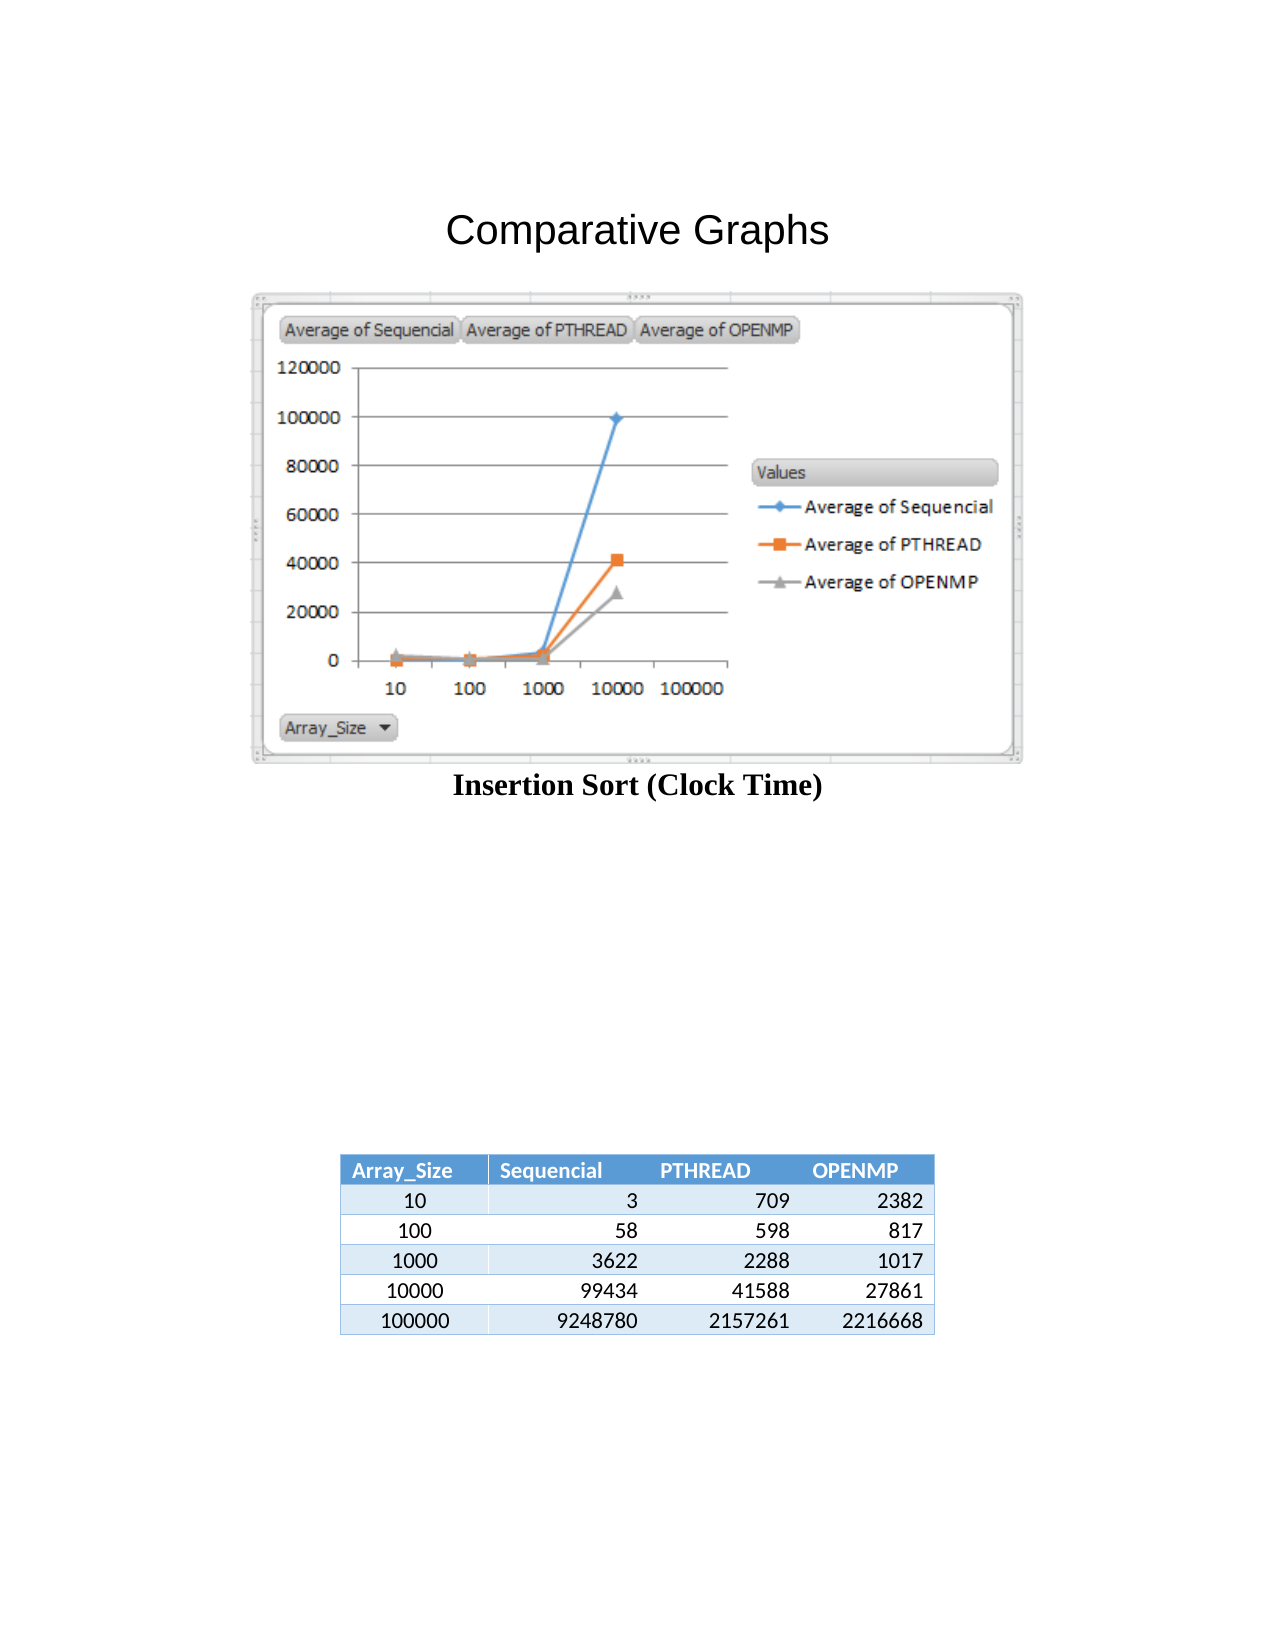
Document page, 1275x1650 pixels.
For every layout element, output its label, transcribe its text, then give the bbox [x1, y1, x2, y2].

table_cell 2216668 [801, 1305, 934, 1334]
table_cell 9248780 [489, 1305, 649, 1334]
table_cell 3 [489, 1185, 649, 1214]
table_cell 3622 [489, 1245, 649, 1274]
table_header Sequencial [489, 1155, 649, 1184]
table_cell 1000 [341, 1245, 488, 1274]
table_header OPENMP [801, 1155, 934, 1184]
table_cell 817 [801, 1215, 934, 1244]
table_cell 1017 [801, 1245, 934, 1274]
table_cell 100 [341, 1215, 488, 1244]
picture [250, 291, 1024, 764]
table_cell 2157261 [649, 1305, 801, 1334]
table_cell 709 [649, 1185, 801, 1214]
text Comparative Graphs [150, 205, 1125, 253]
table_cell 2382 [801, 1185, 934, 1214]
table_header PTHREAD [649, 1155, 801, 1184]
table_cell 41588 [649, 1275, 801, 1304]
table_cell 10000 [341, 1275, 488, 1304]
table_header Array_Size [341, 1155, 488, 1184]
table_cell 27861 [801, 1275, 934, 1304]
table_cell 2288 [649, 1245, 801, 1274]
table_cell 58 [489, 1215, 649, 1244]
table_cell 598 [649, 1215, 801, 1244]
table_cell 99434 [489, 1275, 649, 1304]
table_cell 100000 [341, 1305, 488, 1334]
table_cell 10 [341, 1185, 488, 1214]
